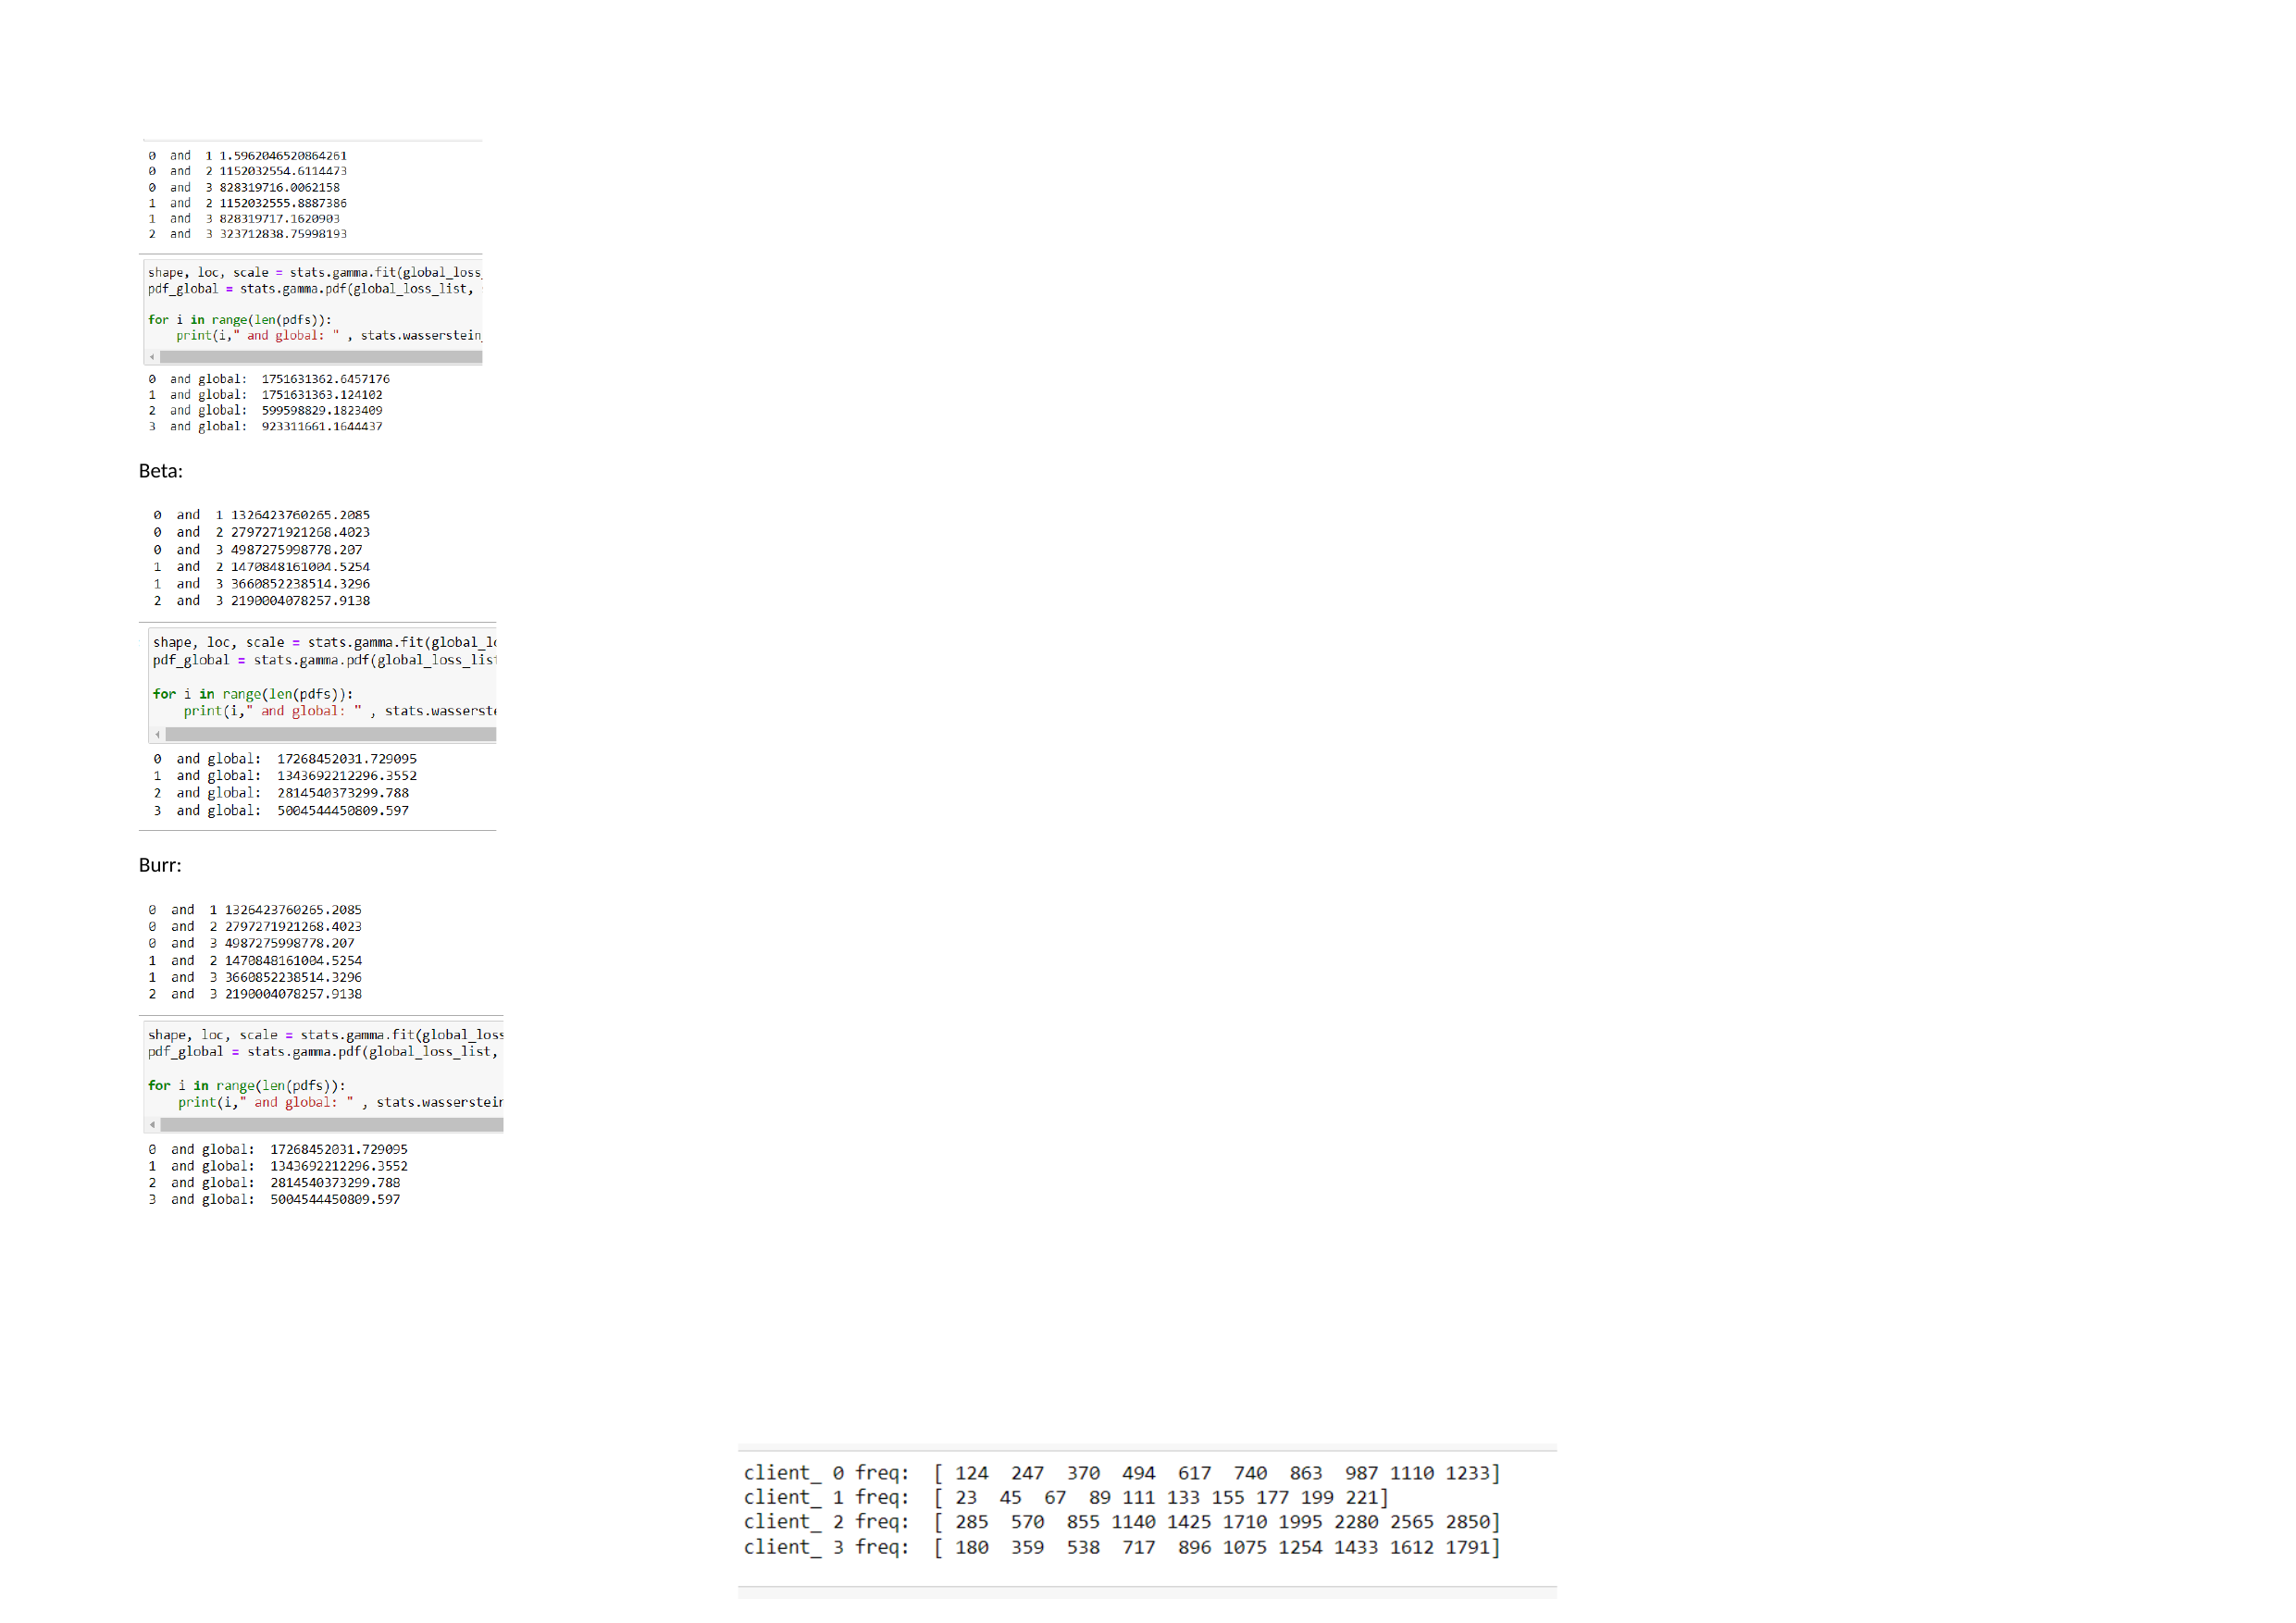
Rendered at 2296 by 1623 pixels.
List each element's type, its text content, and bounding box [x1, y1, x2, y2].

picture [139, 501, 497, 835]
picture [738, 1443, 1558, 1599]
picture [139, 895, 504, 1217]
text Beta: [139, 457, 2156, 483]
text Burr: [139, 851, 2156, 877]
picture [139, 139, 483, 440]
